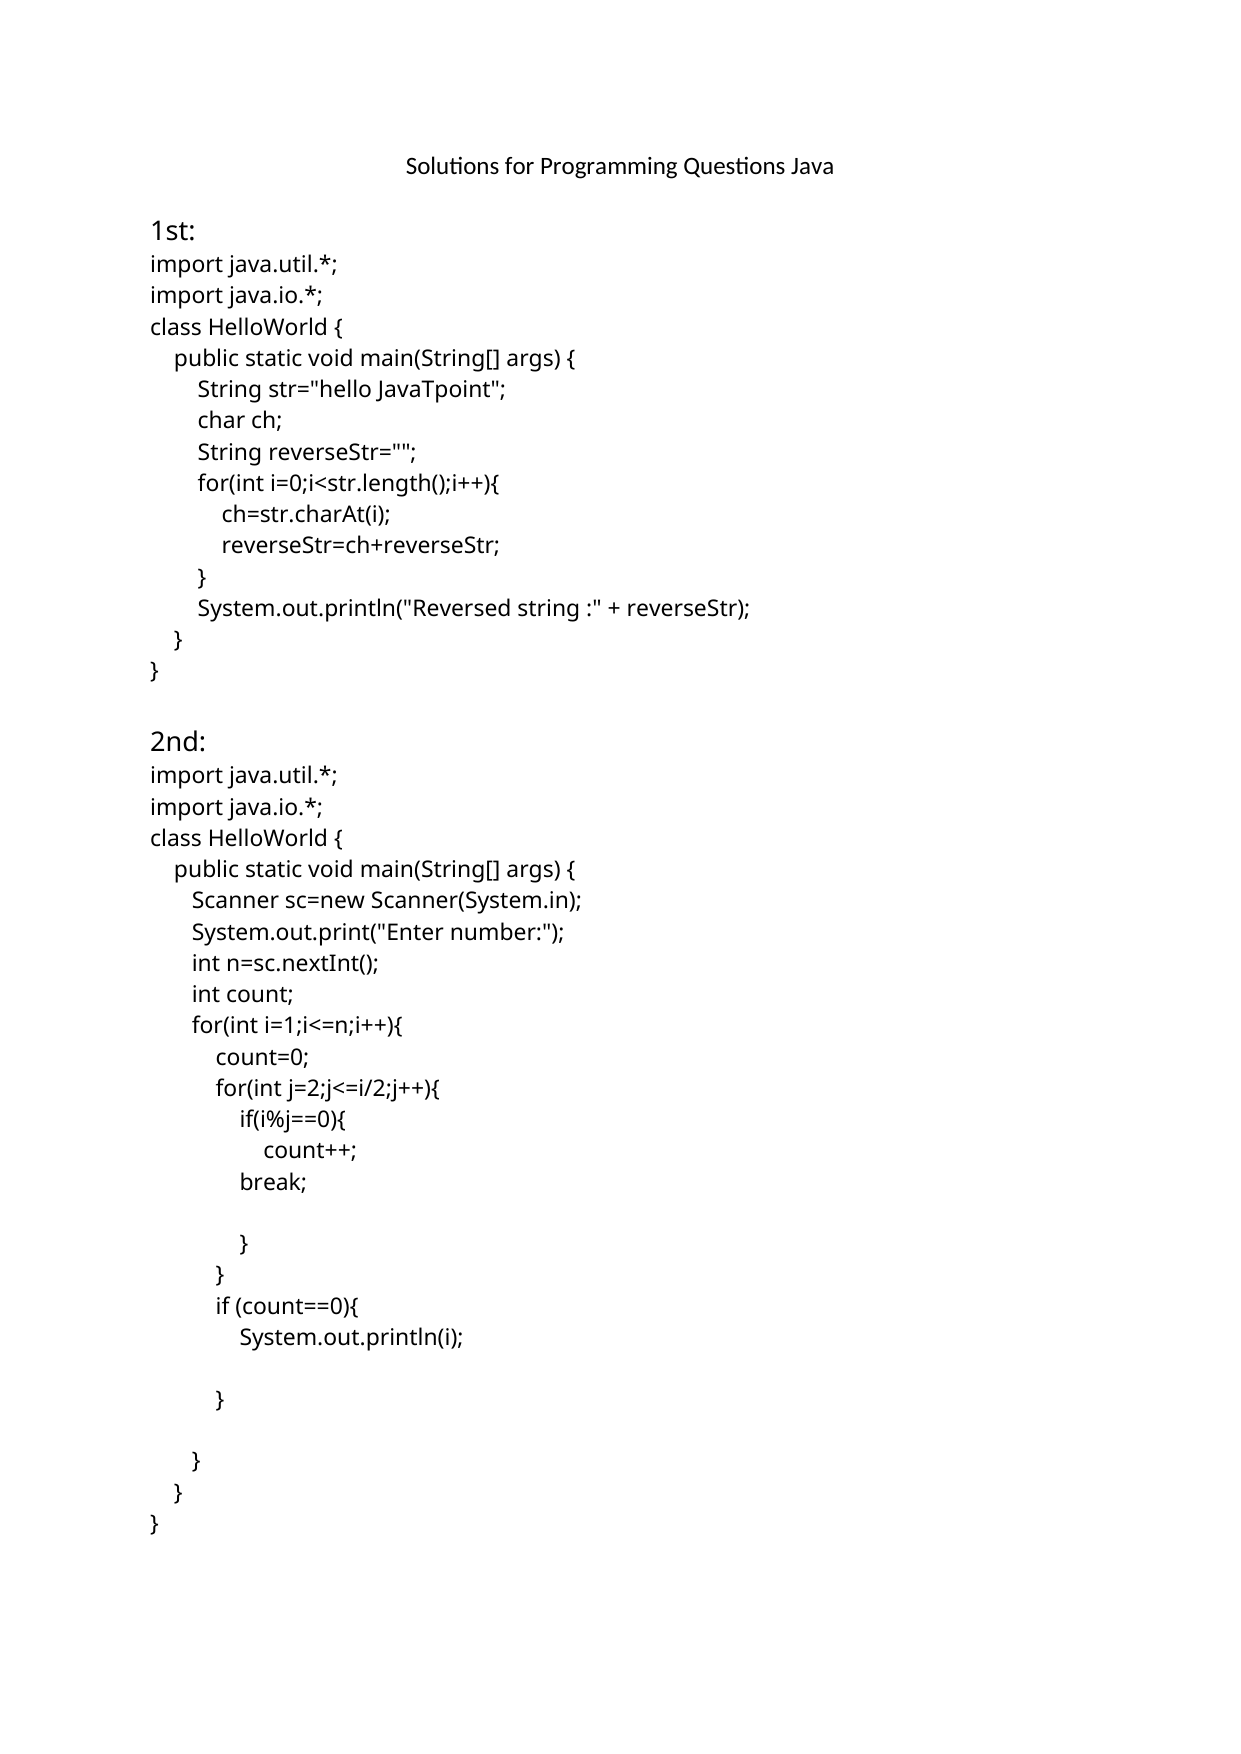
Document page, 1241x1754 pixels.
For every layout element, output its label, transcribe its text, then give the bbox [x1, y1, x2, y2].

text String reverseStr=""; [150, 435, 1090, 467]
text } [150, 1383, 1090, 1414]
text 2nd: [150, 722, 1090, 759]
text reverseStr=ch+reverseStr; [150, 529, 1090, 560]
text ch=str.charAt(i); [150, 498, 1090, 529]
text } [150, 560, 1090, 592]
text 1st: [150, 211, 1090, 248]
text } [150, 1227, 1090, 1258]
text } [150, 623, 1090, 654]
text for(int j=2;j<=i/2;j++){ [150, 1072, 1090, 1103]
text if (count==0){ [150, 1290, 1090, 1321]
text String str="hello JavaTpoint"; [150, 373, 1090, 404]
text System.out.println("Reversed string :" + reverseStr); [150, 592, 1090, 623]
text import java.io.*; [150, 279, 1090, 310]
text import java.util.*; [150, 759, 1090, 790]
text public static void main(String[] args) { [150, 342, 1090, 373]
text System.out.println(i); [150, 1321, 1090, 1352]
text char ch; [150, 404, 1090, 435]
text Scanner sc=new Scanner(System.in); [150, 884, 1090, 915]
text count++; [150, 1134, 1090, 1165]
text class HelloWorld { [150, 310, 1090, 342]
text break; [150, 1165, 1090, 1197]
text import java.util.*; [150, 248, 1090, 279]
text for(int i=0;i<str.length();i++){ [150, 467, 1090, 498]
text import java.io.*; [150, 790, 1090, 822]
text } [150, 1444, 1090, 1476]
text System.out.print("Enter number:"); [150, 915, 1090, 947]
text for(int i=1;i<=n;i++){ [150, 1009, 1090, 1040]
text Solutions for Programming Questions Java [150, 150, 1090, 181]
text } [150, 1507, 1090, 1538]
text if(i%j==0){ [150, 1103, 1090, 1134]
text } [150, 1258, 1090, 1290]
text } [150, 1476, 1090, 1507]
text count=0; [150, 1040, 1090, 1072]
text } [150, 654, 1090, 685]
text int n=sc.nextInt(); [150, 947, 1090, 978]
text class HelloWorld { [150, 822, 1090, 853]
text int count; [150, 978, 1090, 1009]
text public static void main(String[] args) { [150, 853, 1090, 884]
